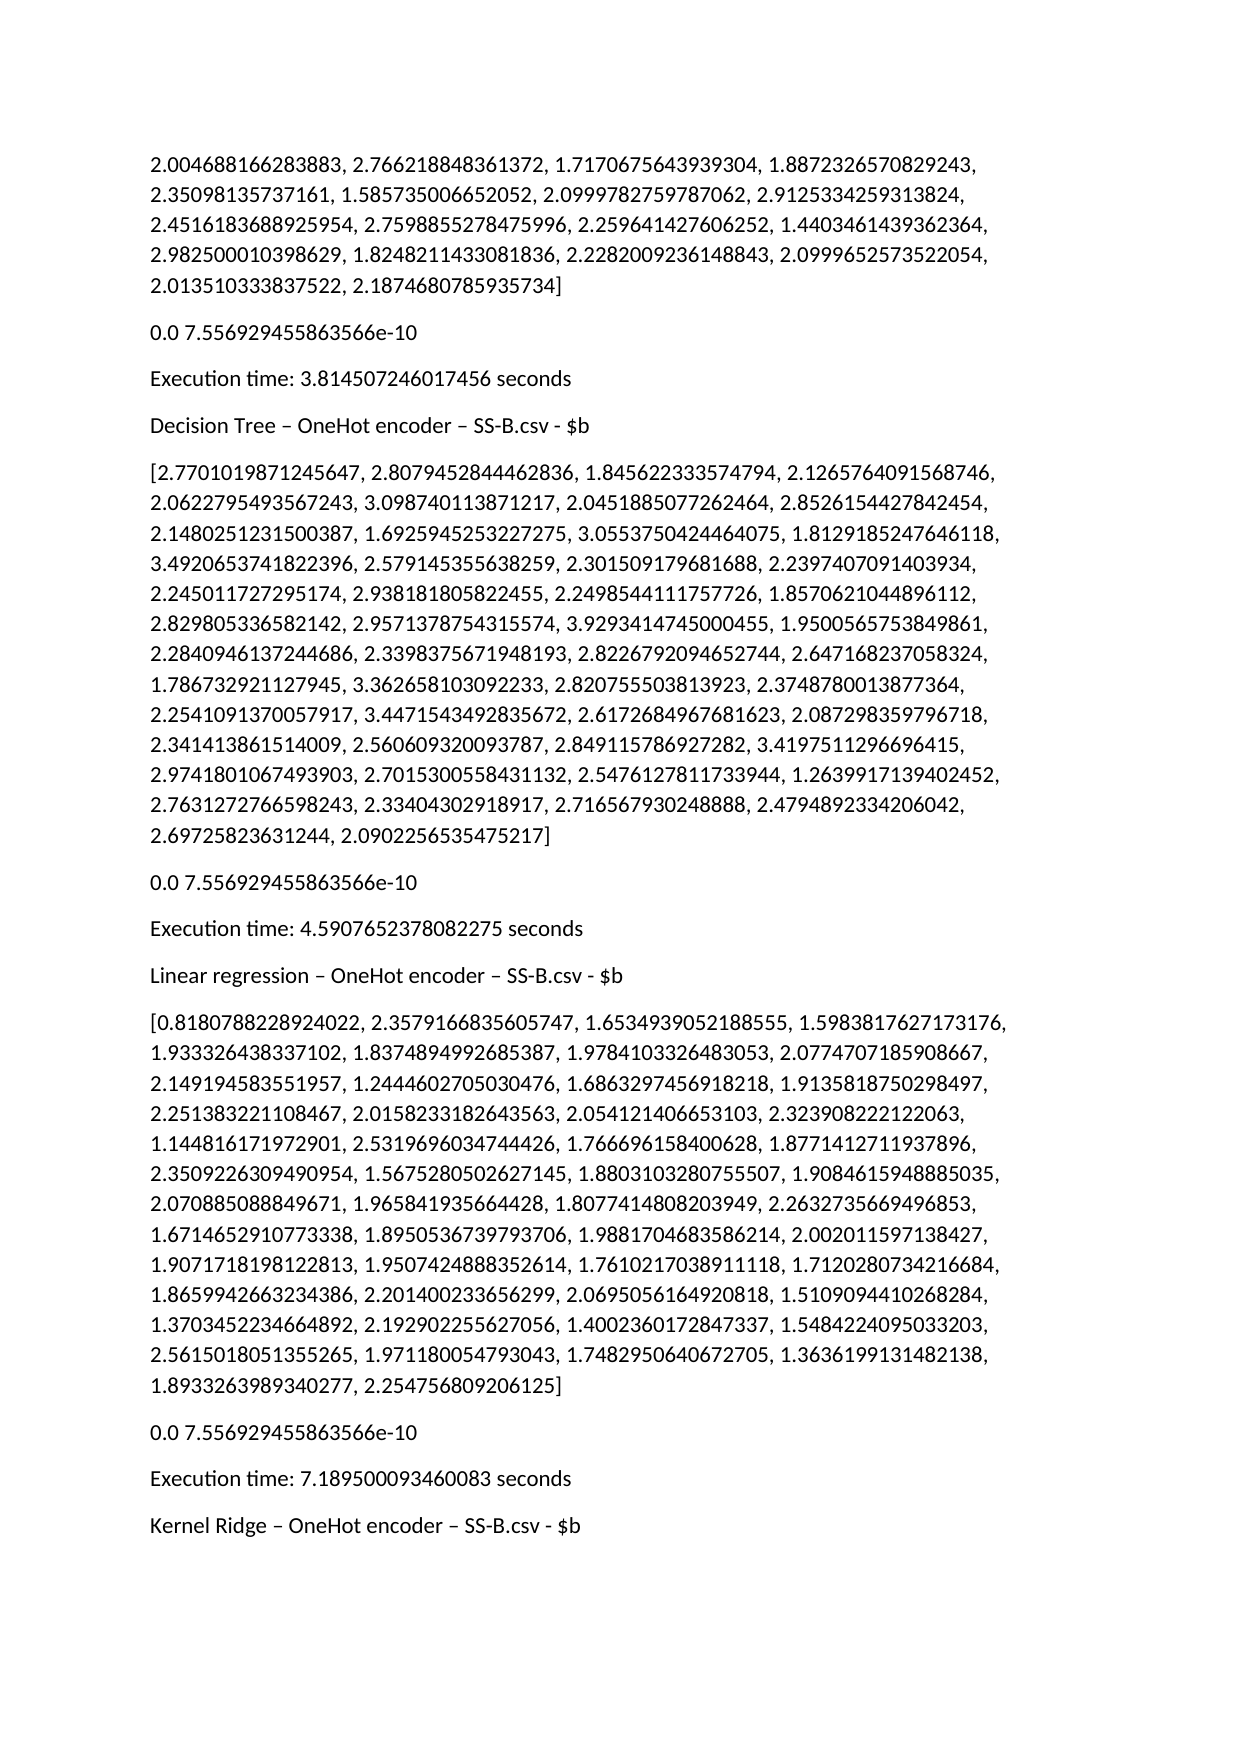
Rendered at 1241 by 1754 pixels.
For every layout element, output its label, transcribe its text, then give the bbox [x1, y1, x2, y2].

text Execution time: 4.5907652378082275 seconds [150, 914, 1090, 943]
text 0.0 7.556929455863566e-10 [150, 1418, 1090, 1446]
text Execution time: 3.814507246017456 seconds [150, 364, 1090, 393]
text [0.8180788228924022, 2.3579166835605747, 1.6534939052188555, 1.5983817627173176, 1.933326438337102, 1.8374894992685387, 1.9784103326483053, 2.0774707185908667, 2.149194583551957, 1.2444602705030476, 1.6863297456918218, 1.9135818750298497, 2.251383221108467, 2.0158233182643563, 2.054121406653103, 2.323908222122063, 1.144816171972901, 2.5319696034744426, 1.766696158400628, 1.8771412711937896, 2.3509226309490954, 1.5675280502627145, 1.8803103280755507, 1.9084615948885035, 2.070885088849671, 1.965841935664428, 1.8077414808203949, 2.2632735669496853, 1.6714652910773338, 1.8950536739793706, 1.9881704683586214, 2.002011597138427, 1.9071718198122813, 1.9507424888352614, 1.7610217038911118, 1.7120280734216684, 1.8659942663234386, 2.201400233656299, 2.0695056164920818, 1.5109094410268284, 1.3703452234664892, 2.192902255627056, 1.4002360172847337, 1.5484224095033203, 2.5615018051355265, 1.971180054793043, 1.7482950640672705, 1.3636199131482138, 1.8933263989340277, 2.254756809206125] [150, 1008, 1090, 1399]
text Linear regression – OneHot encoder – SS-B.csv - $b [150, 961, 1090, 989]
text 0.0 7.556929455863566e-10 [150, 868, 1090, 896]
text [2.7701019871245647, 2.8079452844462836, 1.845622333574794, 2.1265764091568746, 2.0622795493567243, 3.098740113871217, 2.0451885077262464, 2.8526154427842454, 2.1480251231500387, 1.6925945253227275, 3.0553750424464075, 1.8129185247646118, 3.4920653741822396, 2.579145355638259, 2.301509179681688, 2.2397407091403934, 2.245011727295174, 2.938181805822455, 2.2498544111757726, 1.8570621044896112, 2.829805336582142, 2.9571378754315574, 3.9293414745000455, 1.9500565753849861, 2.2840946137244686, 2.3398375671948193, 2.8226792094652744, 2.647168237058324, 1.786732921127945, 3.362658103092233, 2.820755503813923, 2.3748780013877364, 2.2541091370057917, 3.4471543492835672, 2.6172684967681623, 2.087298359796718, 2.341413861514009, 2.560609320093787, 2.849115786927282, 3.4197511296696415, 2.9741801067493903, 2.7015300558431132, 2.5476127811733944, 1.2639917139402452, 2.7631272766598243, 2.33404302918917, 2.716567930248888, 2.4794892334206042, 2.69725823631244, 2.0902256535475217] [150, 458, 1090, 849]
text Execution time: 7.189500093460083 seconds [150, 1464, 1090, 1493]
text Kernel Ridge – OneHot encoder – SS-B.csv - $b [150, 1511, 1090, 1539]
text 0.0 7.556929455863566e-10 [150, 318, 1090, 346]
text Decision Tree – OneHot encoder – SS-B.csv - $b [150, 411, 1090, 439]
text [150, 150, 1090, 299]
